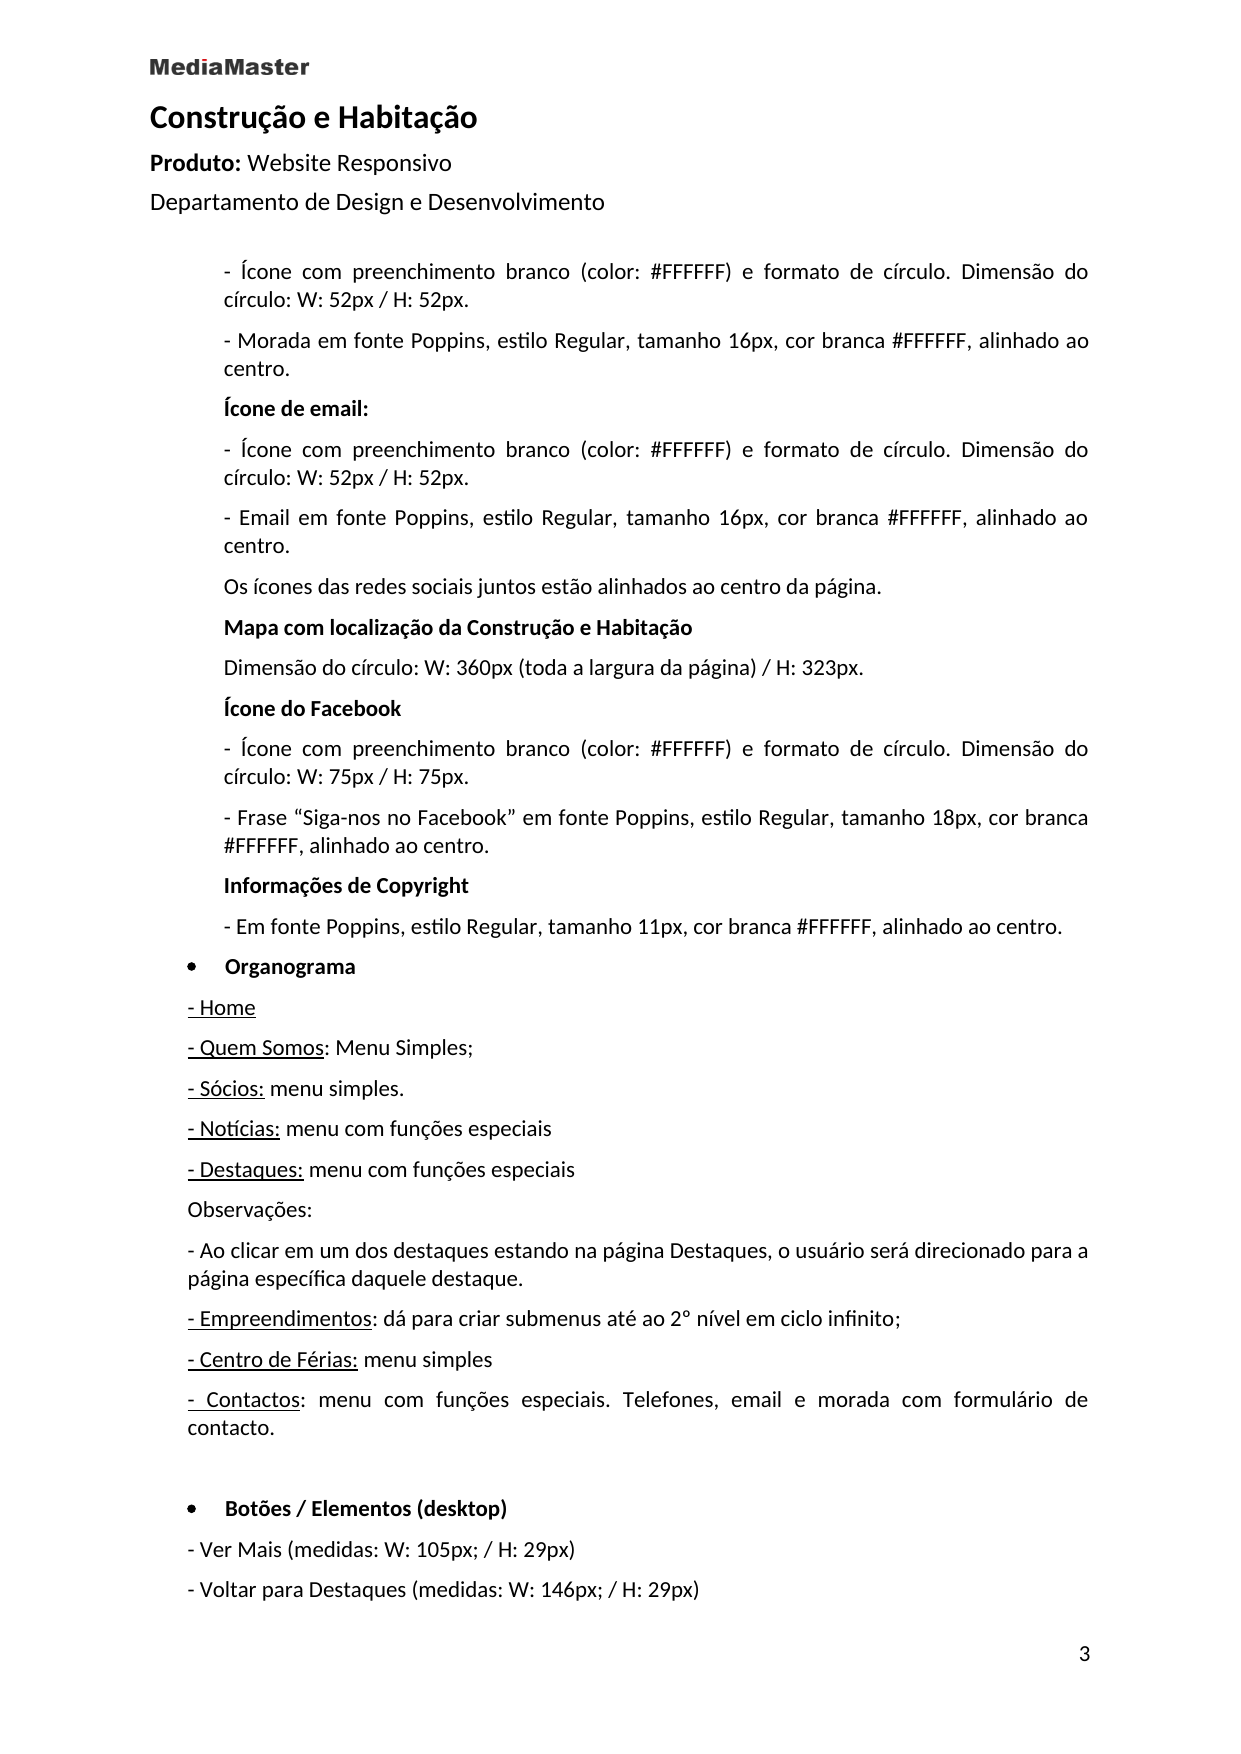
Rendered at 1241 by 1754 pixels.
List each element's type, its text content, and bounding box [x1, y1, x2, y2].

picture [150, 59, 310, 75]
text - Ao clicar em um dos destaques estando na página Destaques, o usuário será direcionado para a página específica daquele destaque. [187, 1236, 1090, 1292]
text - Home [187, 993, 1090, 1021]
text - Ícone com preenchimento branco (color: #FFFFFF) e formato de círculo. Dimensão do círculo: W: 52px / H: 52px. [224, 435, 1090, 491]
text - Email em fonte Poppins, estilo Regular, tamanho 16px, cor branca #FFFFFF, alinhado ao centro. [224, 503, 1090, 559]
text - Em fonte Poppins, estilo Regular, tamanho 11px, cor branca #FFFFFF, alinhado ao centro. [224, 912, 1090, 940]
text - Quem Somos: Menu Simples; [187, 1033, 1090, 1061]
text Ícone de email: [224, 394, 1090, 422]
text Informações de Copyright [150, 871, 1090, 899]
text - Empreendimentos: dá para criar submenus até ao 2º nível em ciclo infinito; [187, 1304, 1090, 1332]
text Os ícones das redes sociais juntos estão alinhados ao centro da página. [224, 572, 1090, 600]
list Botões / Elementos (desktop) [187, 1494, 1090, 1523]
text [224, 257, 1090, 313]
text - Destaques: menu com funções especiais [187, 1155, 1090, 1183]
text - Contactos: menu com funções especiais. Telefones, email e morada com formulário de contacto. [187, 1386, 1090, 1442]
text - Centro de Férias: menu simples [187, 1345, 1090, 1373]
text - Sócios: menu simples. [187, 1074, 1090, 1102]
list Organograma [187, 952, 1090, 980]
text Observações: [187, 1195, 1090, 1223]
text - Voltar para Destaques (medidas: W: 146px; / H: 29px) [187, 1576, 1090, 1604]
text - Ícone com preenchimento branco (color: #FFFFFF) e formato de círculo. Dimensão do círculo: W: 75px / H: 75px. [224, 734, 1090, 790]
text - Morada em fonte Poppins, estilo Regular, tamanho 16px, cor branca #FFFFFF, alinhado ao centro. [224, 326, 1090, 382]
text Mapa com localização da Construção e Habitação [224, 613, 1090, 641]
text - Frase “Siga-nos no Facebook” em fonte Poppins, estilo Regular, tamanho 18px, cor branca #FFFFFF, alinhado ao centro. [224, 803, 1090, 859]
text - Notícias: menu com funções especiais [187, 1114, 1090, 1142]
text Ícone do Facebook [224, 694, 1090, 722]
text Dimensão do círculo: W: 360px (toda a largura da página) / H: 323px. [224, 653, 1090, 681]
text - Ver Mais (medidas: W: 105px; / H: 29px) [187, 1535, 1090, 1563]
